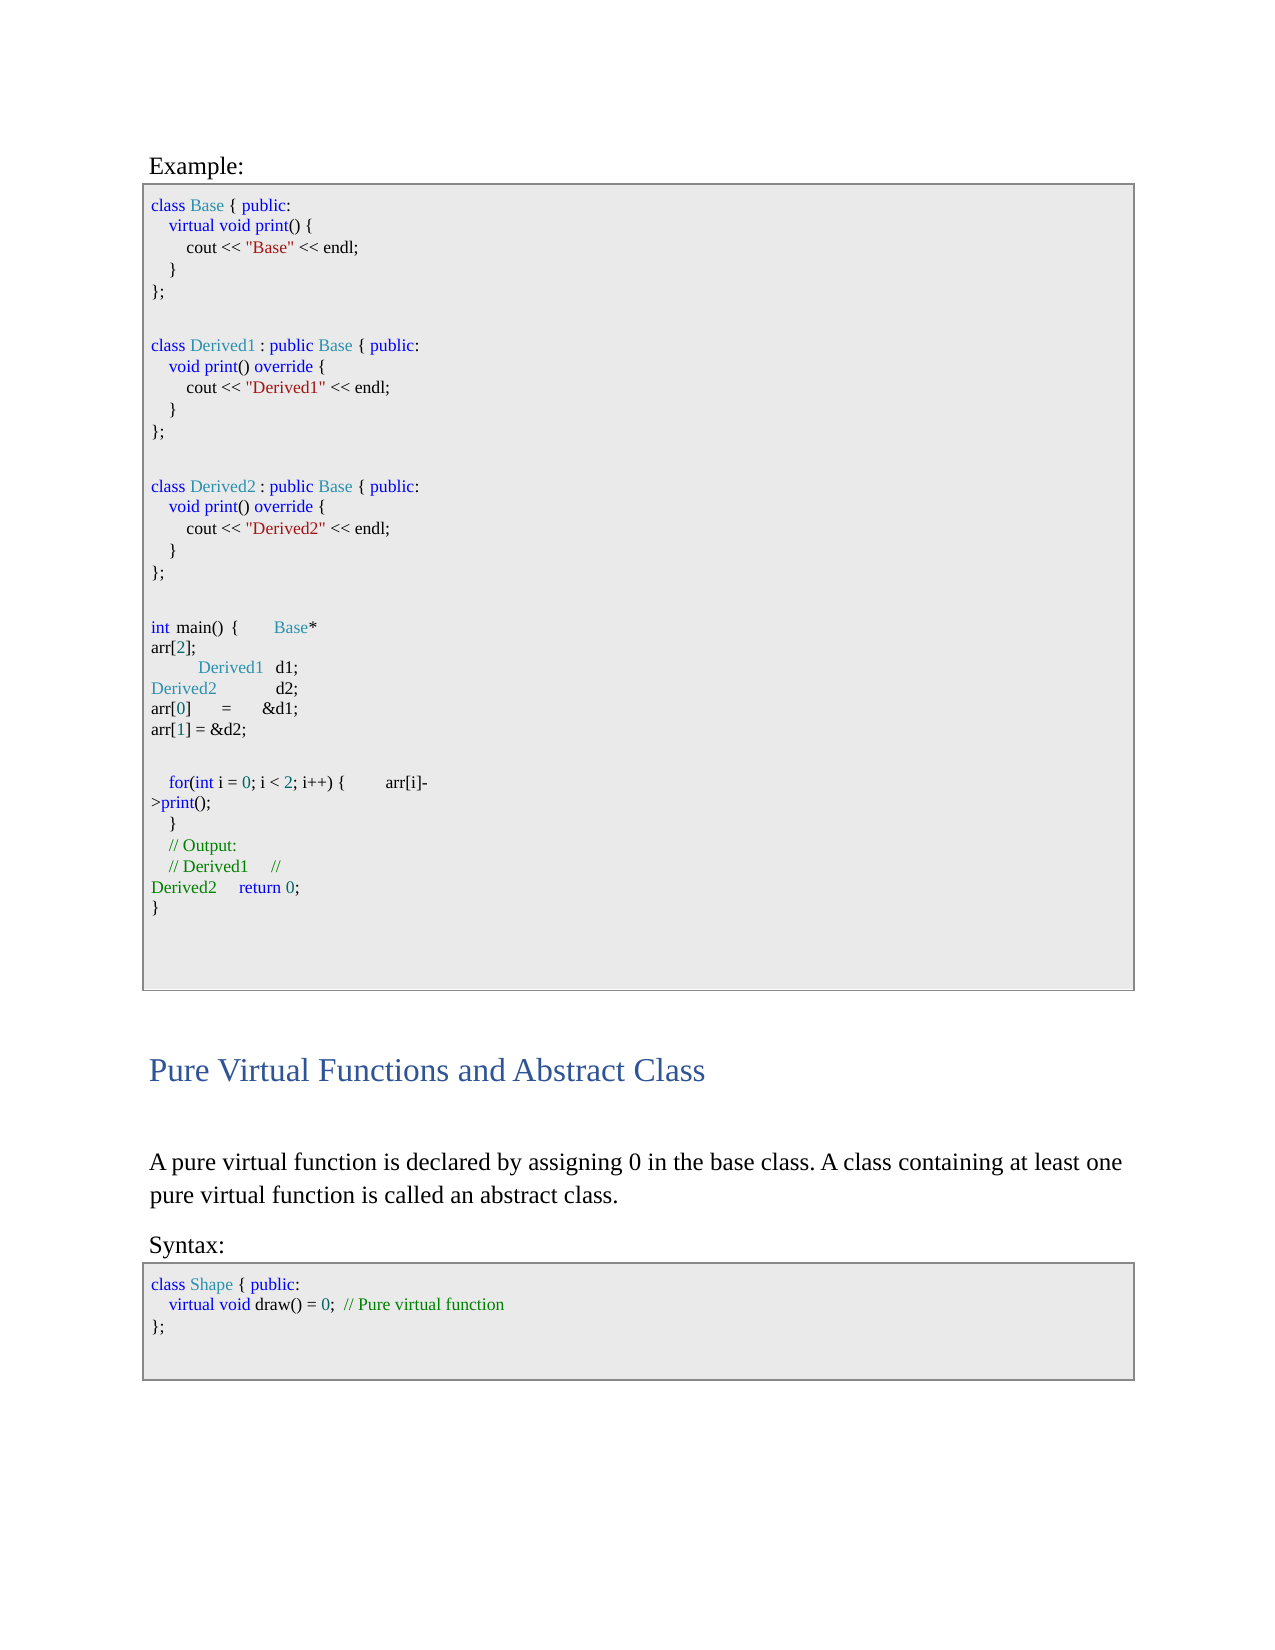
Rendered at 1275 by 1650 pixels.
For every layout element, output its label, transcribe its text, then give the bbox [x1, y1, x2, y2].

table_header class Base { public: virtual void print() { cout << "Base" << endl; } }; class Derived1 : public Base { public: void print() override { cout << "Derived1" << endl; } }; class Derived2 : public Base { public: void print() override { cout << "Derived2" << endl; } }; int main() { Base* arr[2]; Derived1 d1; Derived2 d2; arr[0] = &d1; arr[1] = &d2; for(int i = 0; i < 2; i++) { arr[i]->print(); } // Output: // Derived1 // Derived2 return 0; } [144, 185, 1133, 989]
text Syntax: [148, 1230, 1125, 1259]
table_header class Shape { public: virtual void draw() = 0; // Pure virtual function }; [144, 1264, 1133, 1379]
text A pure virtual function is declared by assigning 0 in the base class. A class containing at least one pure virtual function is called an abstract class. [148, 1147, 1125, 1208]
subtitle Pure Virtual Functions and Abstract Class [148, 1051, 1125, 1089]
text Example: [148, 151, 1125, 180]
